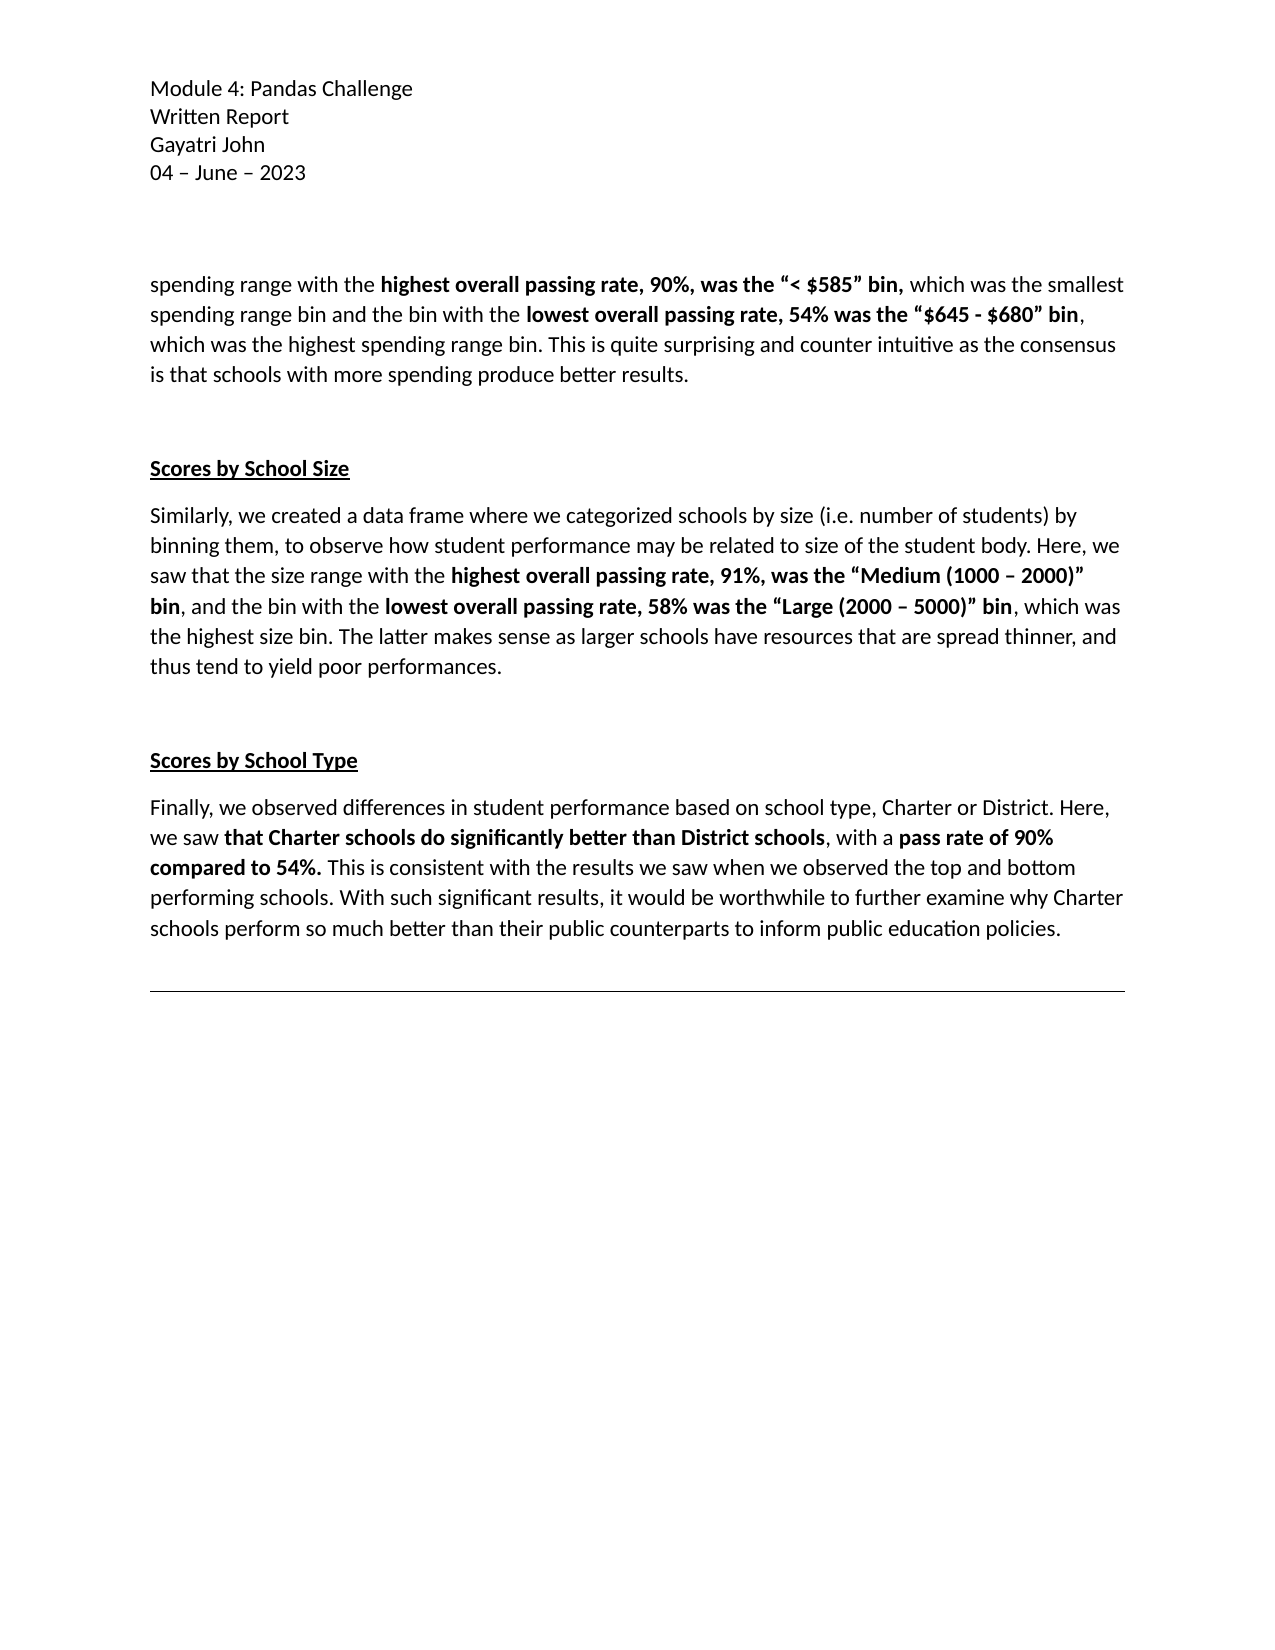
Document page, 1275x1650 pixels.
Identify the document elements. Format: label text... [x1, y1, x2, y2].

text Similarly, we created a data frame where we categorized schools by size (i.e. number of students) by binning them, to observe how student performance may be related to size of the student body. Here, we saw that the size range with the highest overall passing rate, 91%, was the “Medium (1000 – 2000)” bin, and the bin with the lowest overall passing rate, 58% was the “Large (2000 – 5000)” bin, which was the highest size bin. The latter makes sense as larger schools have resources that are spread thinner, and thus tend to yield poor performances. [150, 501, 1125, 680]
text Scores by School Type [150, 746, 1125, 774]
text Scores by School Size [150, 454, 1125, 482]
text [150, 270, 1125, 388]
text Finally, we observed differences in student performance based on school type, Charter or District. Here, we saw that Charter schools do significantly better than District schools, with a pass rate of 90% compared to 54%. This is consistent with the results we saw when we observed the top and bottom performing schools. With such significant results, it would be worthwhile to further examine why Charter schools perform so much better than their public counterparts to inform public education policies. [150, 793, 1125, 942]
